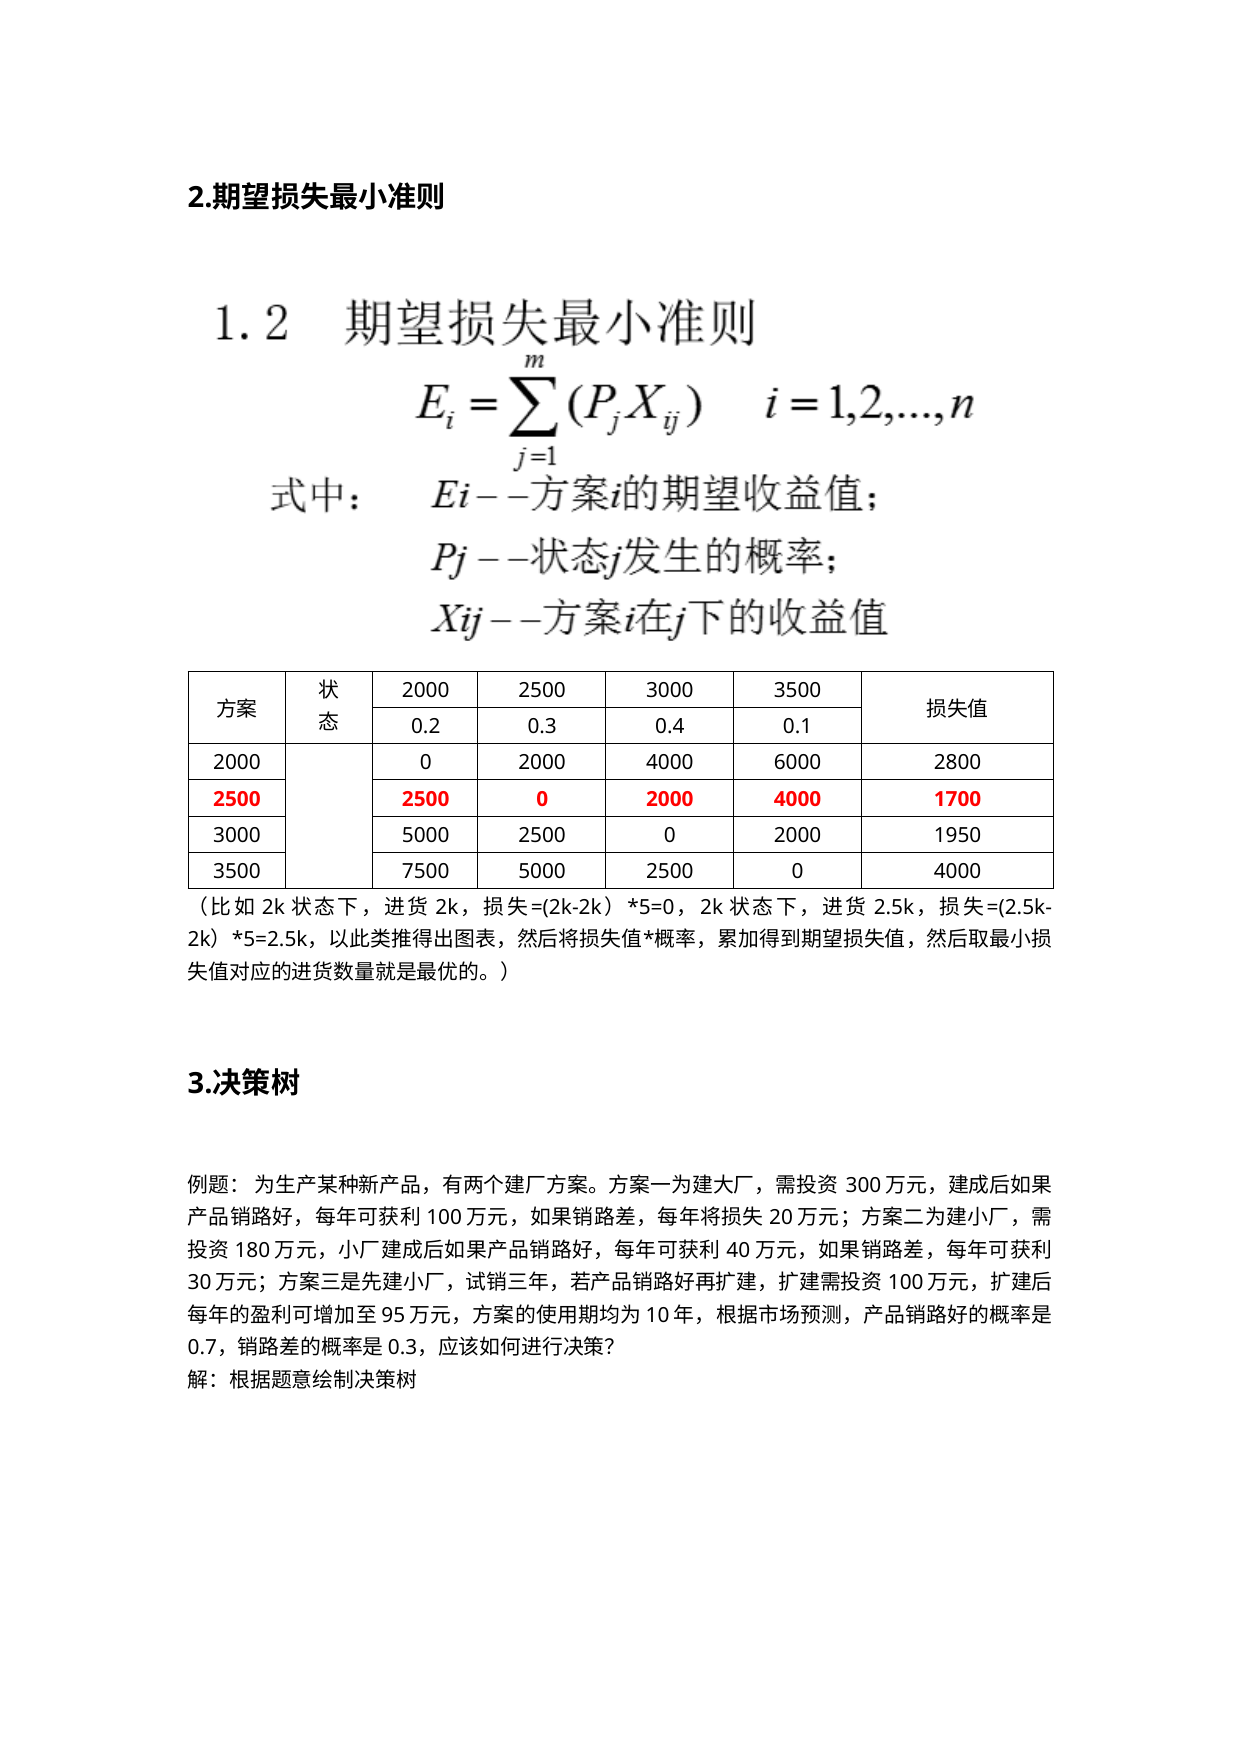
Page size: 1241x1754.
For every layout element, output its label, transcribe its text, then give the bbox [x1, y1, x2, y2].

table_cell 2000 [189, 744, 285, 779]
table_cell 5000 [373, 817, 477, 852]
table_cell 4000 [734, 780, 861, 816]
picture [187, 280, 1005, 652]
table_cell 0 [734, 853, 861, 888]
table_cell 2000 [606, 780, 733, 816]
table_cell 0 [606, 817, 733, 852]
table_cell 2500 [373, 780, 477, 816]
table_cell 0 [478, 780, 605, 816]
table_header 方案 [189, 672, 285, 743]
table_cell 4000 [606, 744, 733, 779]
table_cell 0.4 [606, 708, 733, 743]
table_cell 1950 [862, 817, 1053, 852]
table_header 状 态 [286, 672, 372, 743]
table_cell 1700 [862, 780, 1053, 816]
table_cell 2500 [606, 853, 733, 888]
table_header 2000 [373, 672, 477, 707]
table_cell 2500 [478, 817, 605, 852]
table_header 3500 [734, 672, 861, 707]
table_cell 2000 [734, 817, 861, 852]
subtitle 2.期望损失最小准则 [187, 162, 1053, 227]
table_cell 2500 [189, 780, 285, 816]
table_cell 5000 [478, 853, 605, 888]
table_cell 4000 [862, 853, 1053, 888]
table_header 损失值 [862, 672, 1053, 743]
text 例题： 为生产某种新产品，有两个建厂方案。方案一为建大厂，需投资300万元，建成后如果产品销路好，每年可获利100万元，如果销路差，每年将损失20万元；方案二为建小厂，需投资180万元，小厂建成后如果产品销路好，每年可获利40万元，如果销路差，每年可获利30万元；方案三是先建小厂，试销三年，若产品销路好再扩建，扩建需投资100万元，扩建后每年的盈利可增加至95万元，方案的使用期均为10年，根据市场预测，产品销路好的概率是0.7，销路差的概率是0.3，应该如何进行决策？ [187, 1167, 1053, 1362]
table_cell 0.1 [734, 708, 861, 743]
table_cell 3000 [189, 817, 285, 852]
text （比如2k状态下，进货2k，损失=(2k-2k）*5=0，2k状态下，进货2.5k，损失=(2.5k-2k）*5=2.5k，以此类推得出图表，然后将损失值*概率，累加得到期望损失值，然后取最小损失值对应的进货数量就是最优的。） [187, 889, 1053, 987]
table_cell [286, 744, 372, 888]
table_cell 0 [373, 744, 477, 779]
table_header 3000 [606, 672, 733, 707]
table_cell 0.2 [373, 708, 477, 743]
subtitle 3.决策树 [187, 1048, 1053, 1113]
text 解：根据题意绘制决策树 [187, 1362, 1053, 1394]
table_cell 2800 [862, 744, 1053, 779]
table_cell 6000 [734, 744, 861, 779]
table_cell 2000 [478, 744, 605, 779]
table_cell 0.3 [478, 708, 605, 743]
table_header 2500 [478, 672, 605, 707]
table_cell 7500 [373, 853, 477, 888]
table_cell 3500 [189, 853, 285, 888]
